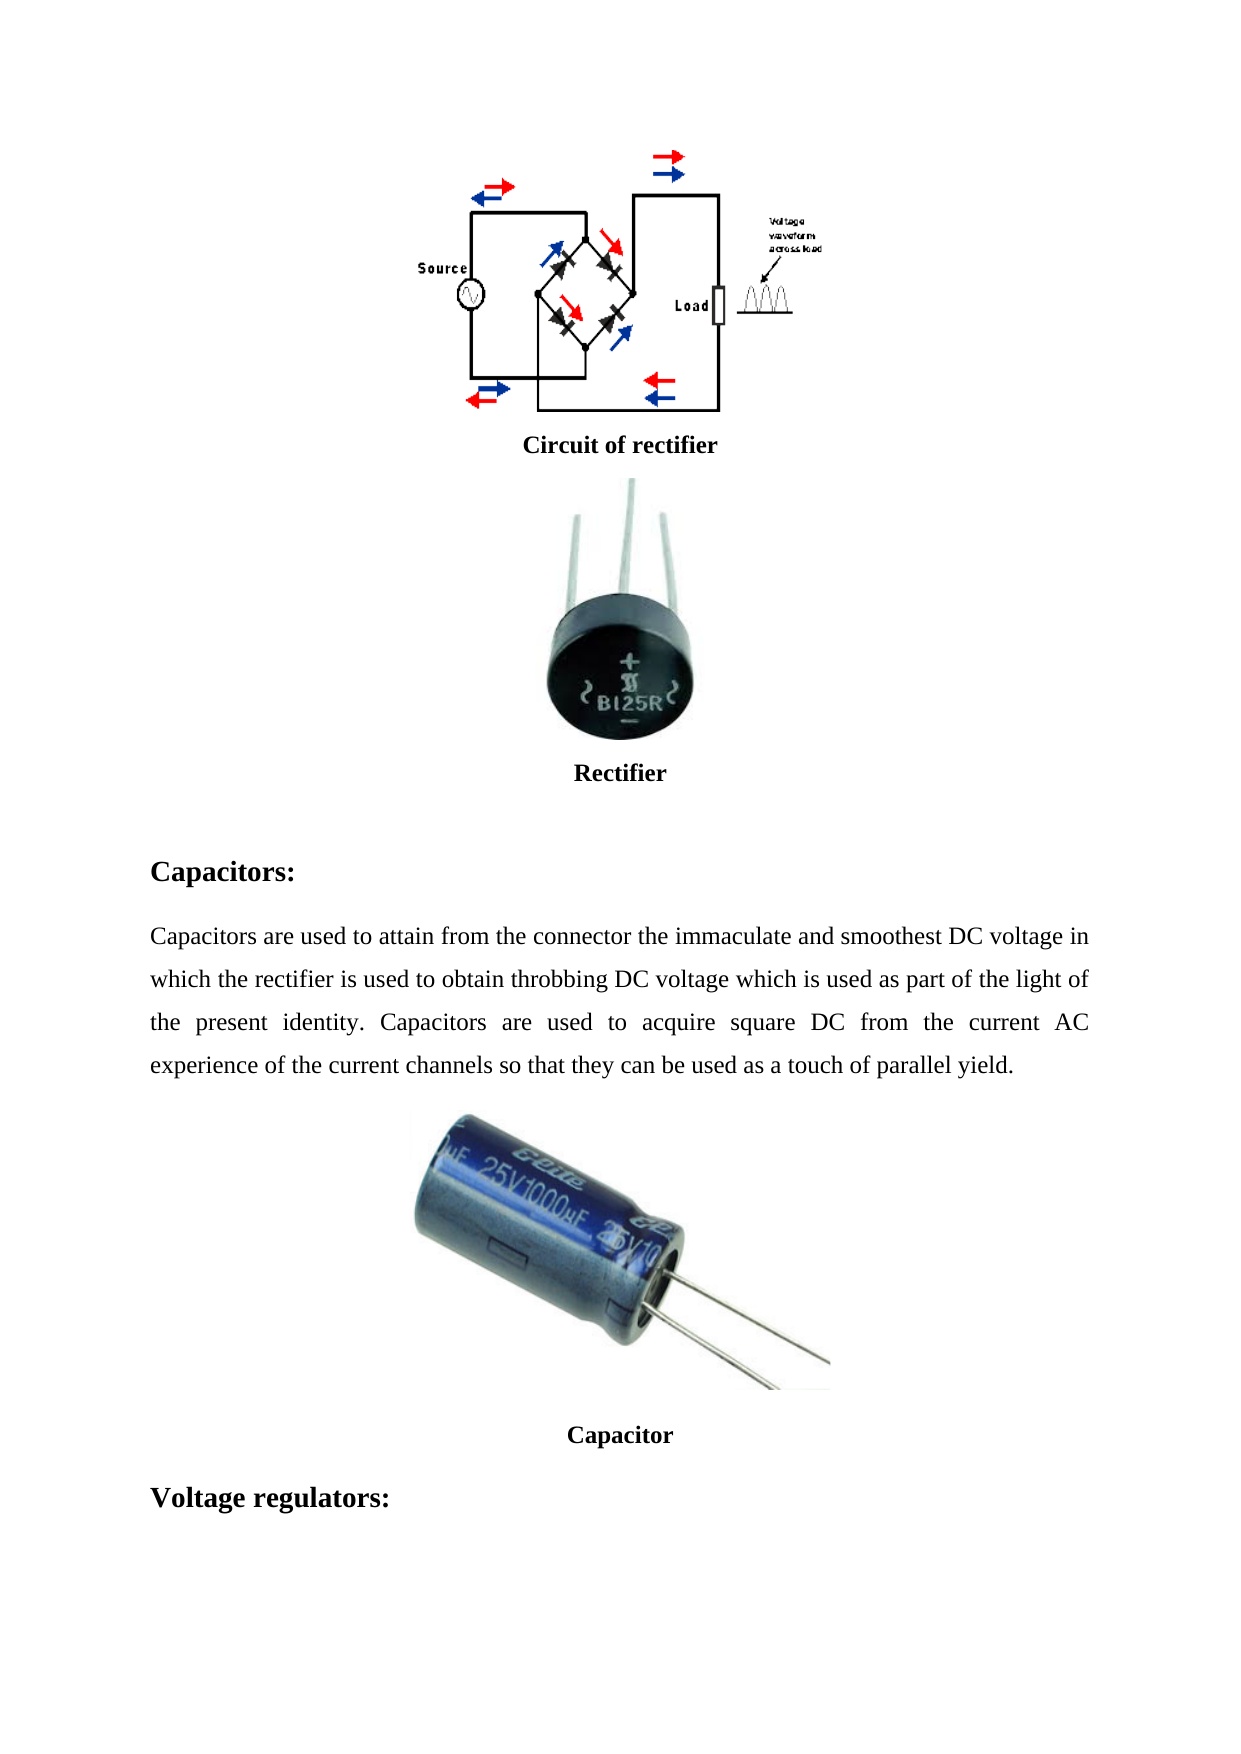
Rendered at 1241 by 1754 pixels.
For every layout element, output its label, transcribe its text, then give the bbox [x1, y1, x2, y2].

picture [474, 478, 767, 740]
text Capacitors: [150, 854, 1090, 887]
text Voltage regulators: [150, 1480, 1090, 1513]
picture [417, 150, 823, 412]
text Rectifier [150, 758, 1090, 787]
text Capacitor [150, 1420, 1090, 1449]
text Circuit of rectifier [150, 430, 1090, 459]
picture [409, 1110, 831, 1390]
text Capacitors are used to attain from the connector the immaculate and smoothest DC voltage in which the rectifier is used to obtain throbbing DC voltage which is used as part of the light of the present identity. Capacitors are used to acquire square DC from the current AC experience of the current channels so that they can be used as a touch of parallel yield. [150, 921, 1090, 1079]
